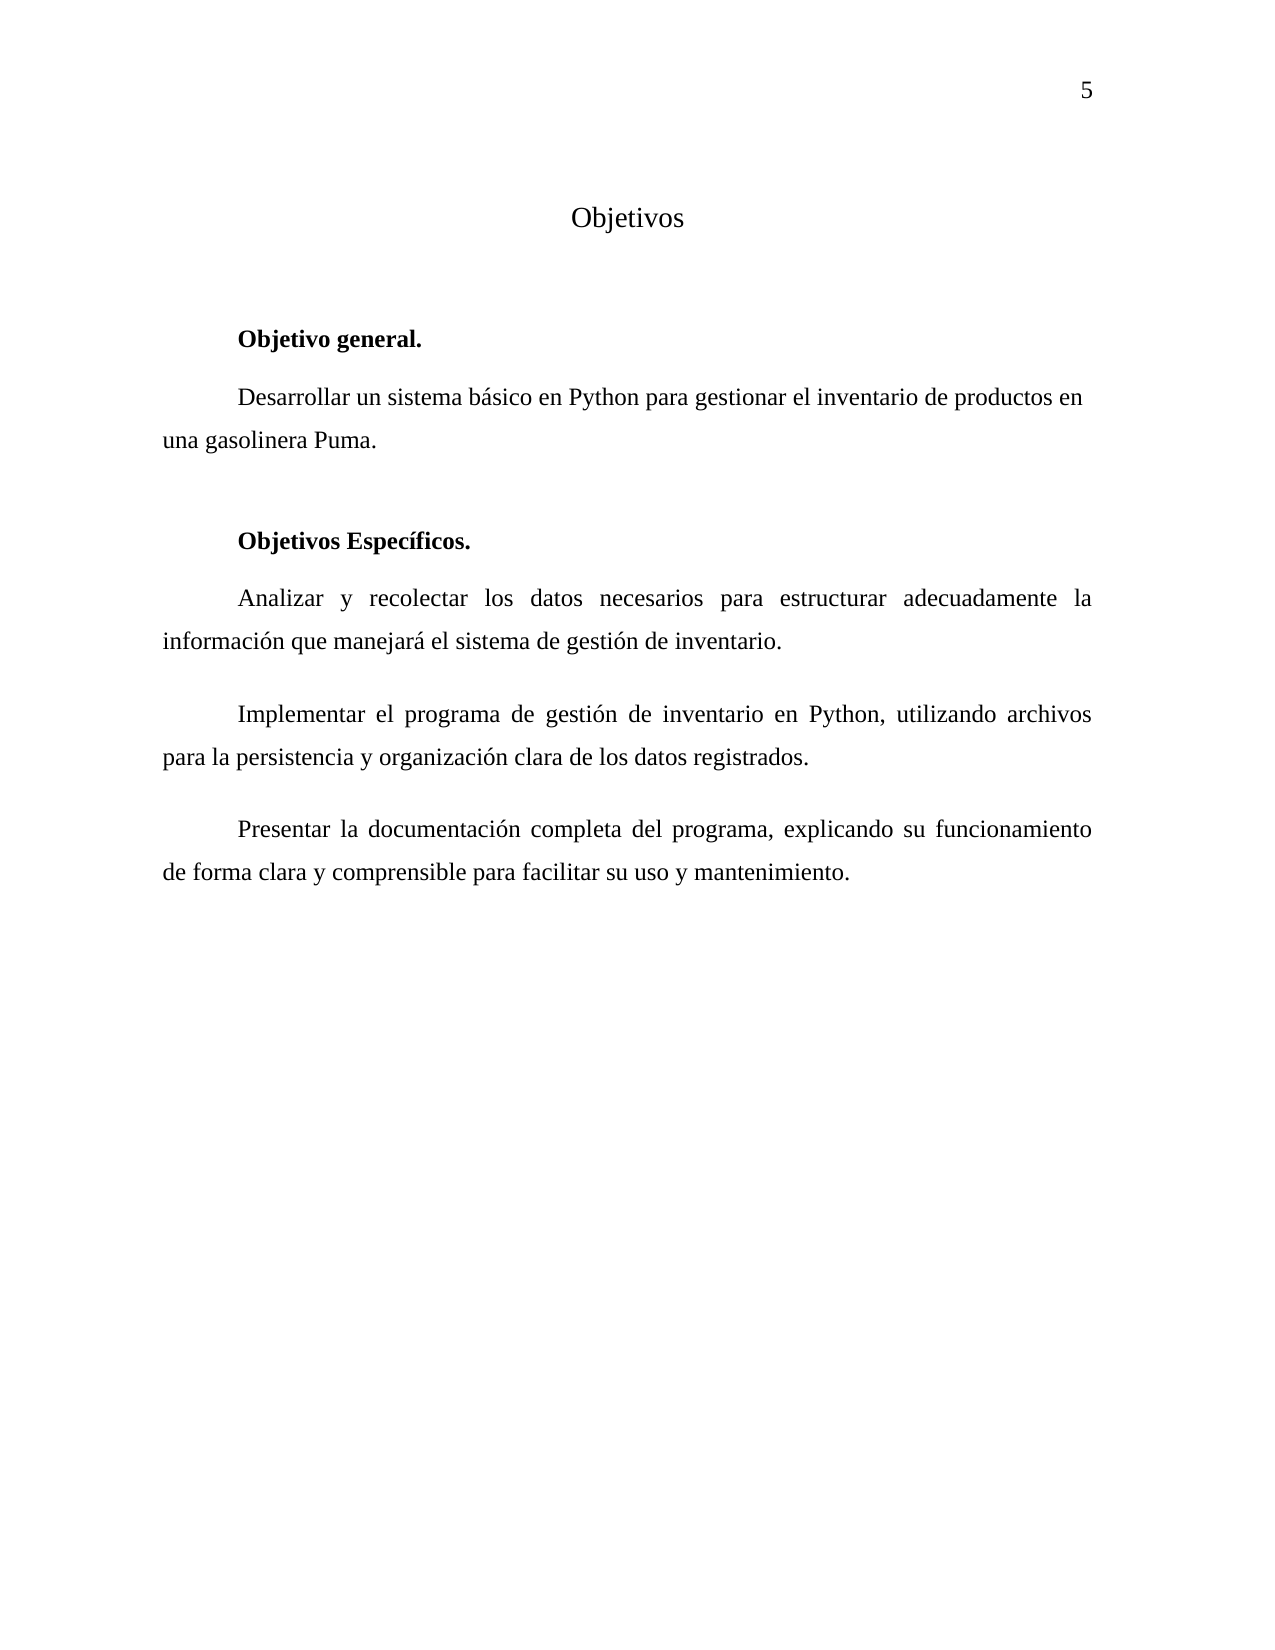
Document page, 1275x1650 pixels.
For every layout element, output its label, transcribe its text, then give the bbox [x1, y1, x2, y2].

text Presentar la documentación completa del programa, explicando su funcionamiento de forma clara y comprensible para facilitar su uso y mantenimiento. [162, 814, 1093, 886]
text Desarrollar un sistema básico en Python para gestionar el inventario de productos en una gasolinera Puma. [162, 382, 1093, 454]
text Objetivo general. [162, 324, 1093, 353]
subtitle Objetivos [162, 200, 1093, 233]
text Objetivos Específicos. [162, 526, 1093, 554]
text Analizar y recolectar los datos necesarios para estructurar adecuadamente la información que manejará el sistema de gestión de inventario. [162, 583, 1093, 655]
text Implementar el programa de gestión de inventario en Python, utilizando archivos para la persistencia y organización clara de los datos registrados. [162, 699, 1093, 771]
